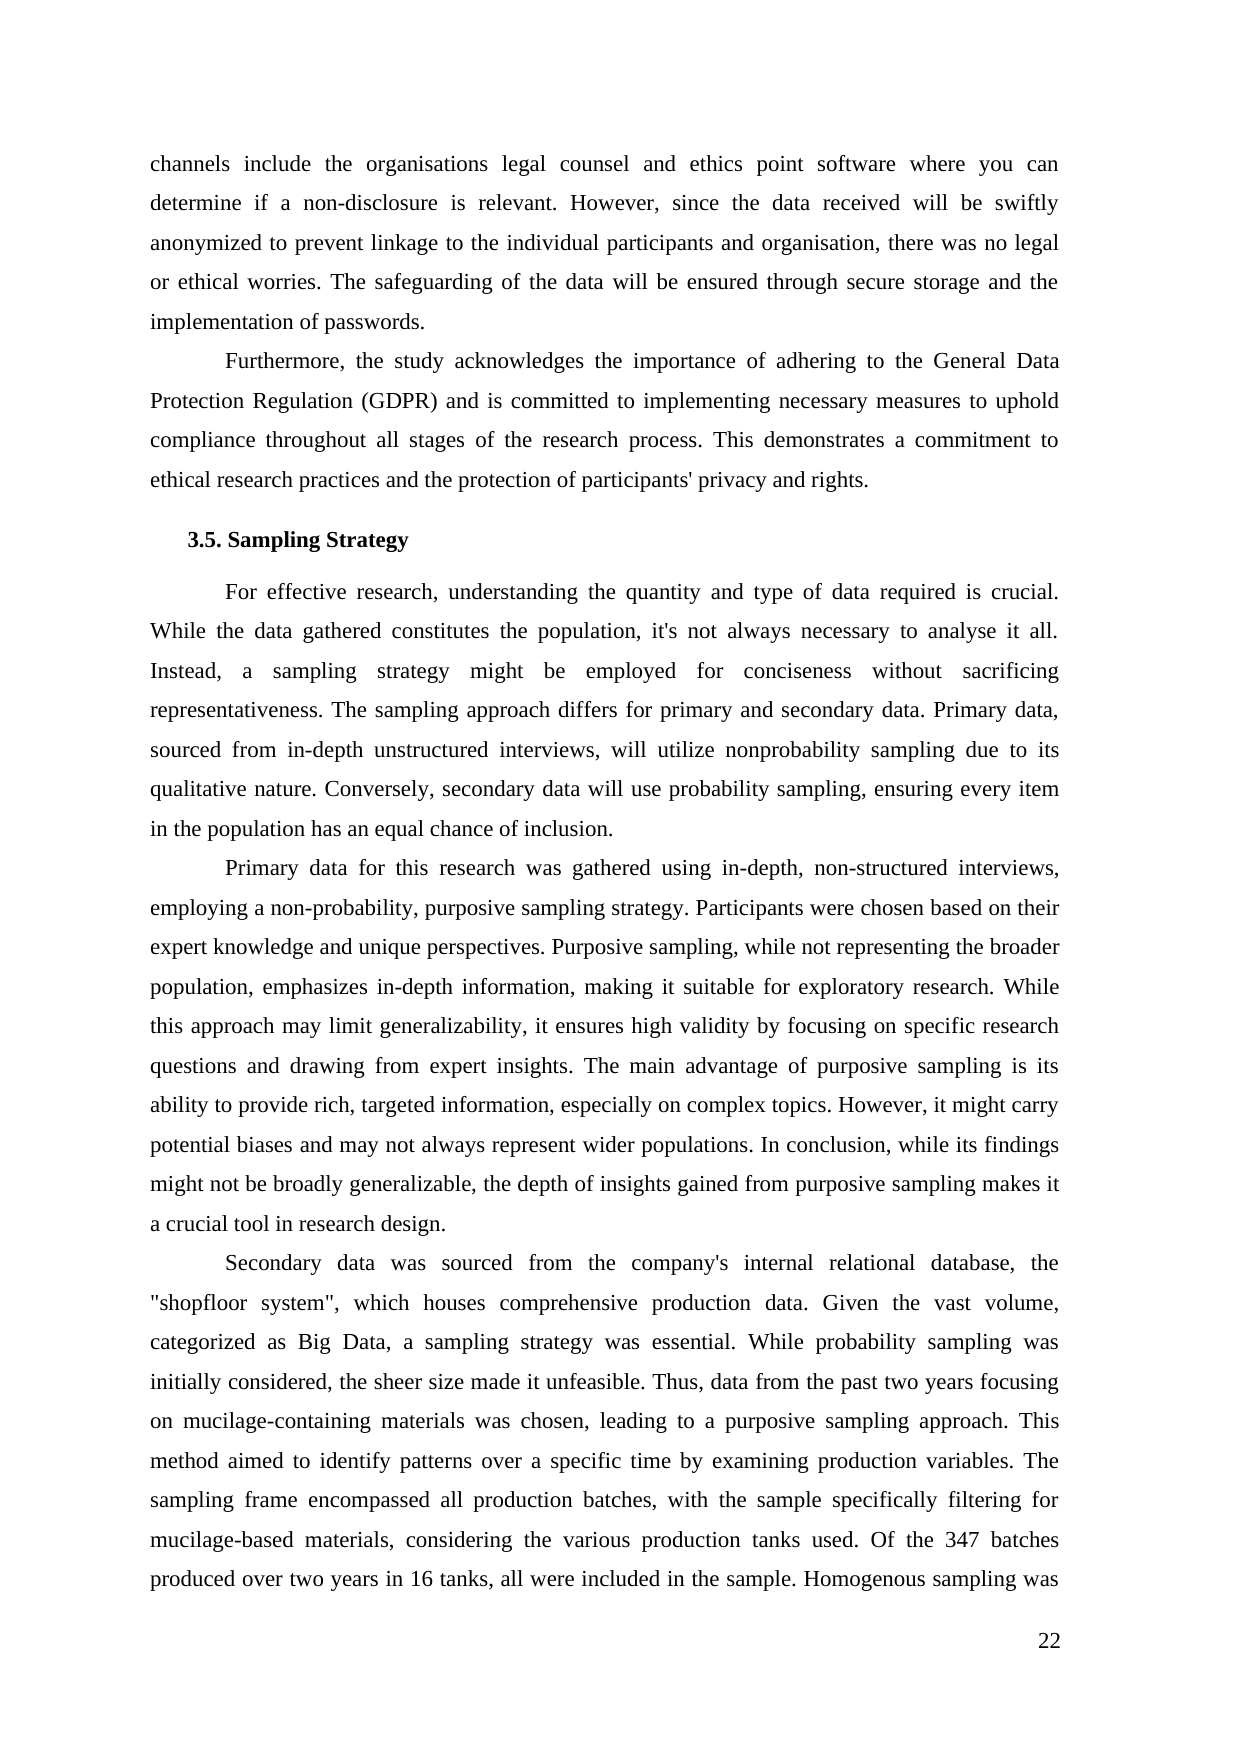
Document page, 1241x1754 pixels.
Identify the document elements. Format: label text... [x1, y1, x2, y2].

text For effective research, understanding the quantity and type of data required is crucial. While the data gathered constitutes the population, it's not always necessary to analyse it all. Instead, a sampling strategy might be employed for conciseness without sacrificing representativeness. The sampling approach differs for primary and secondary data. Primary data, sourced from in-depth unstructured interviews, will utilize nonprobability sampling due to its qualitative nature. Conversely, secondary data will use probability sampling, ensuring every item in the population has an equal chance of inclusion. [150, 578, 1061, 841]
text Furthermore, the study acknowledges the importance of adhering to the General Data Protection Regulation (GDPR) and is committed to implementing necessary measures to uphold compliance throughout all stages of the research process. This demonstrates a commitment to ethical research practices and the protection of participants' privacy and rights. [150, 347, 1061, 492]
subtitle Sampling Strategy [187, 526, 1061, 552]
text Primary data for this research was gathered using in-depth, non-structured interviews, employing a non-probability, purposive sampling strategy. Participants were chosen based on their expert knowledge and unique perspectives. Purposive sampling, while not representing the broader population, emphasizes in-depth information, making it suitable for exploratory research. While this approach may limit generalizability, it ensures high validity by focusing on specific research questions and drawing from expert insights. The main advantage of purposive sampling is its ability to provide rich, targeted information, especially on complex topics. However, it might carry potential biases and may not always represent wider populations. In conclusion, while its findings might not be broadly generalizable, the depth of insights gained from purposive sampling makes it a crucial tool in research design. [150, 854, 1061, 1236]
